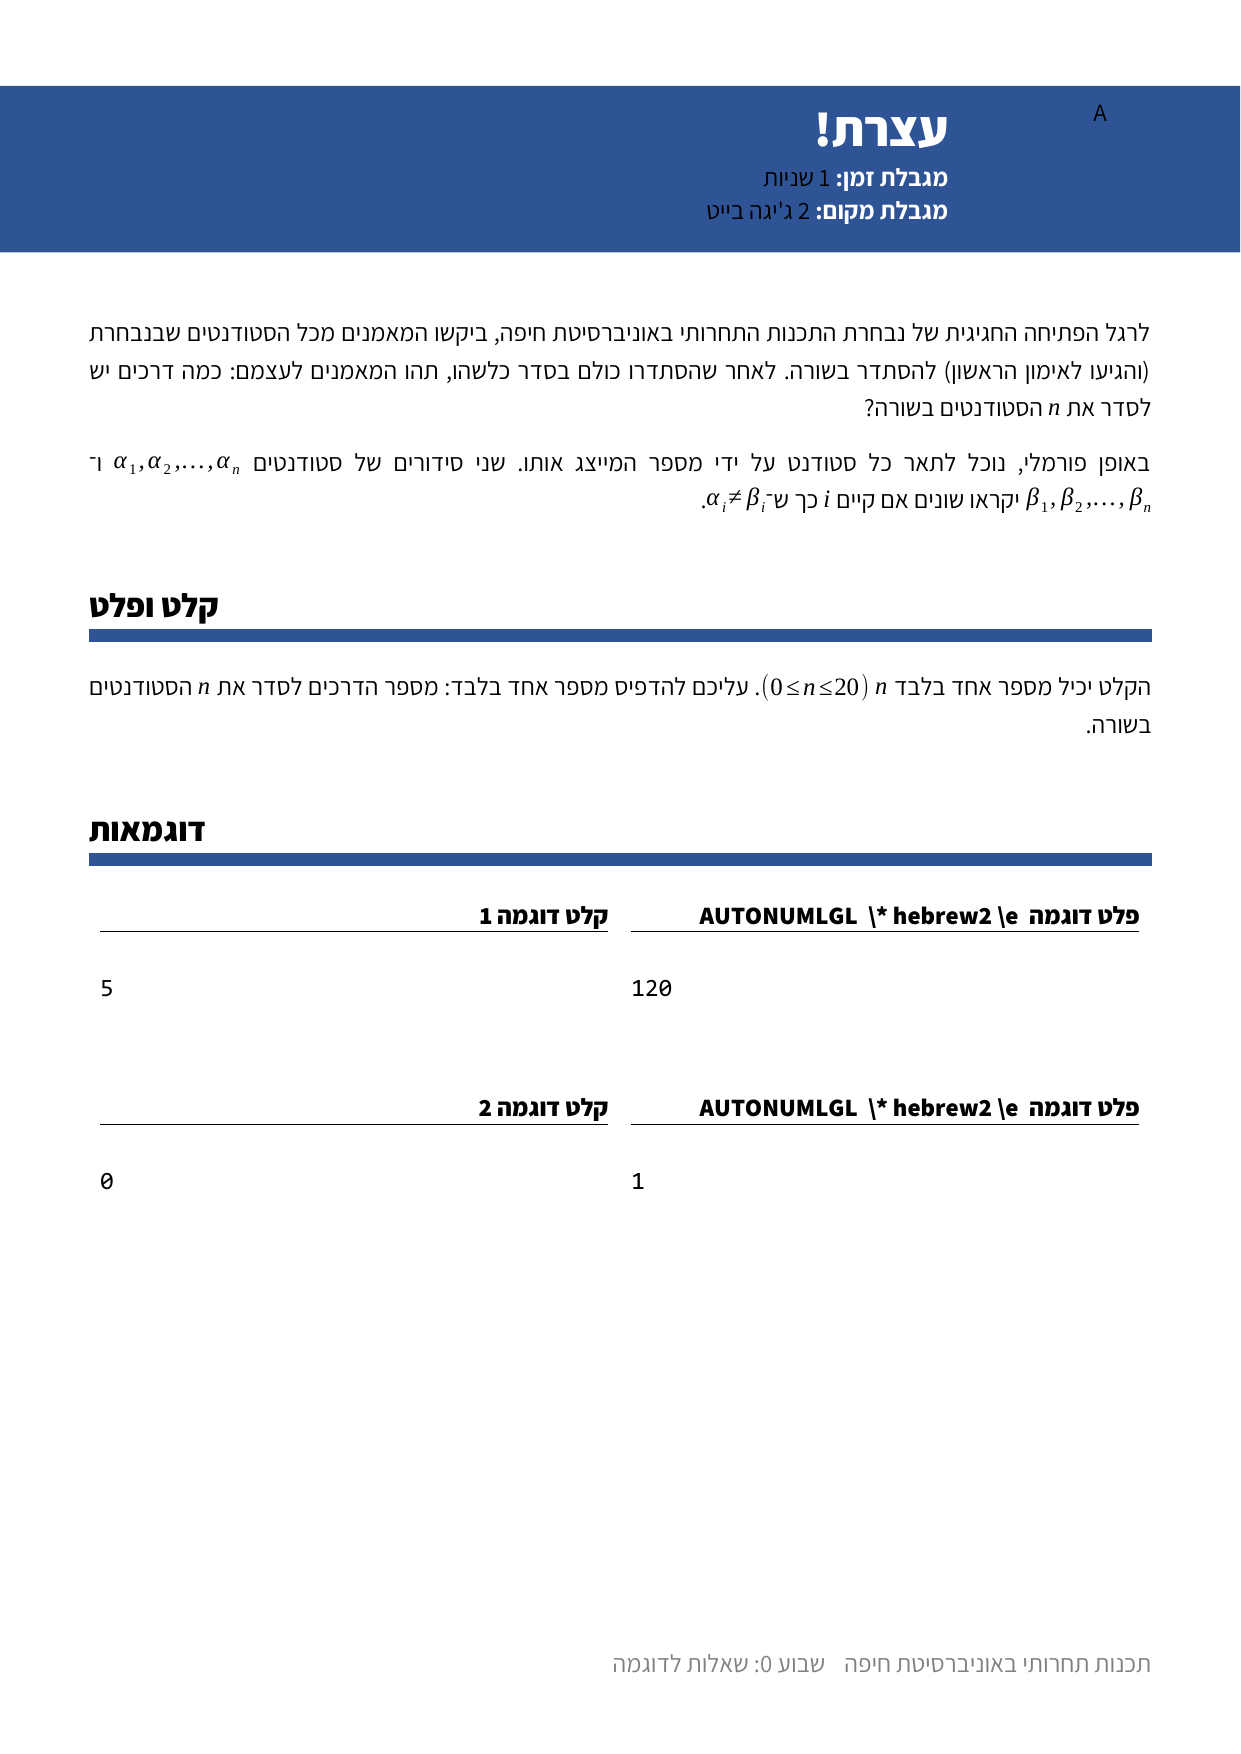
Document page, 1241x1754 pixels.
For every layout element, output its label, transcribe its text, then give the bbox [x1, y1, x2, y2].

table_header מגבלת זמן: מגבלת מקום: [0, 45, 959, 311]
subtitle דוגמאות [89, 808, 1152, 853]
subtitle קלט ופלט [89, 583, 1152, 629]
text באופן פורמלי, נוכל לתאר כל סטודנט על ידי מספר המייצג אותו. שני סידורים של סטודנטים ו־ יקראו שונים אם קיים כך ש־. [89, 446, 1152, 516]
text . עליכם להדפיס מספר אחד בלבד: מספר הדרכים לסדר את הסטודנטים בשורה. [89, 670, 1152, 740]
table_header [959, 45, 1240, 311]
text לרגל הפתיחה החגיגית של נבחרת התכנות התחרותי באוניברסיטת חיפה, ביקשו המאמנים מכל הסטודנטים שבנבחרת (והגיעו לאימון הראשון) להסתדר בשורה. לאחר שהסתדרו כולם בסדר כלשהו, תהו המאמנים לעצמם: כמה דרכים יש לסדר את הסטודנטים בשורה? [89, 311, 1152, 424]
